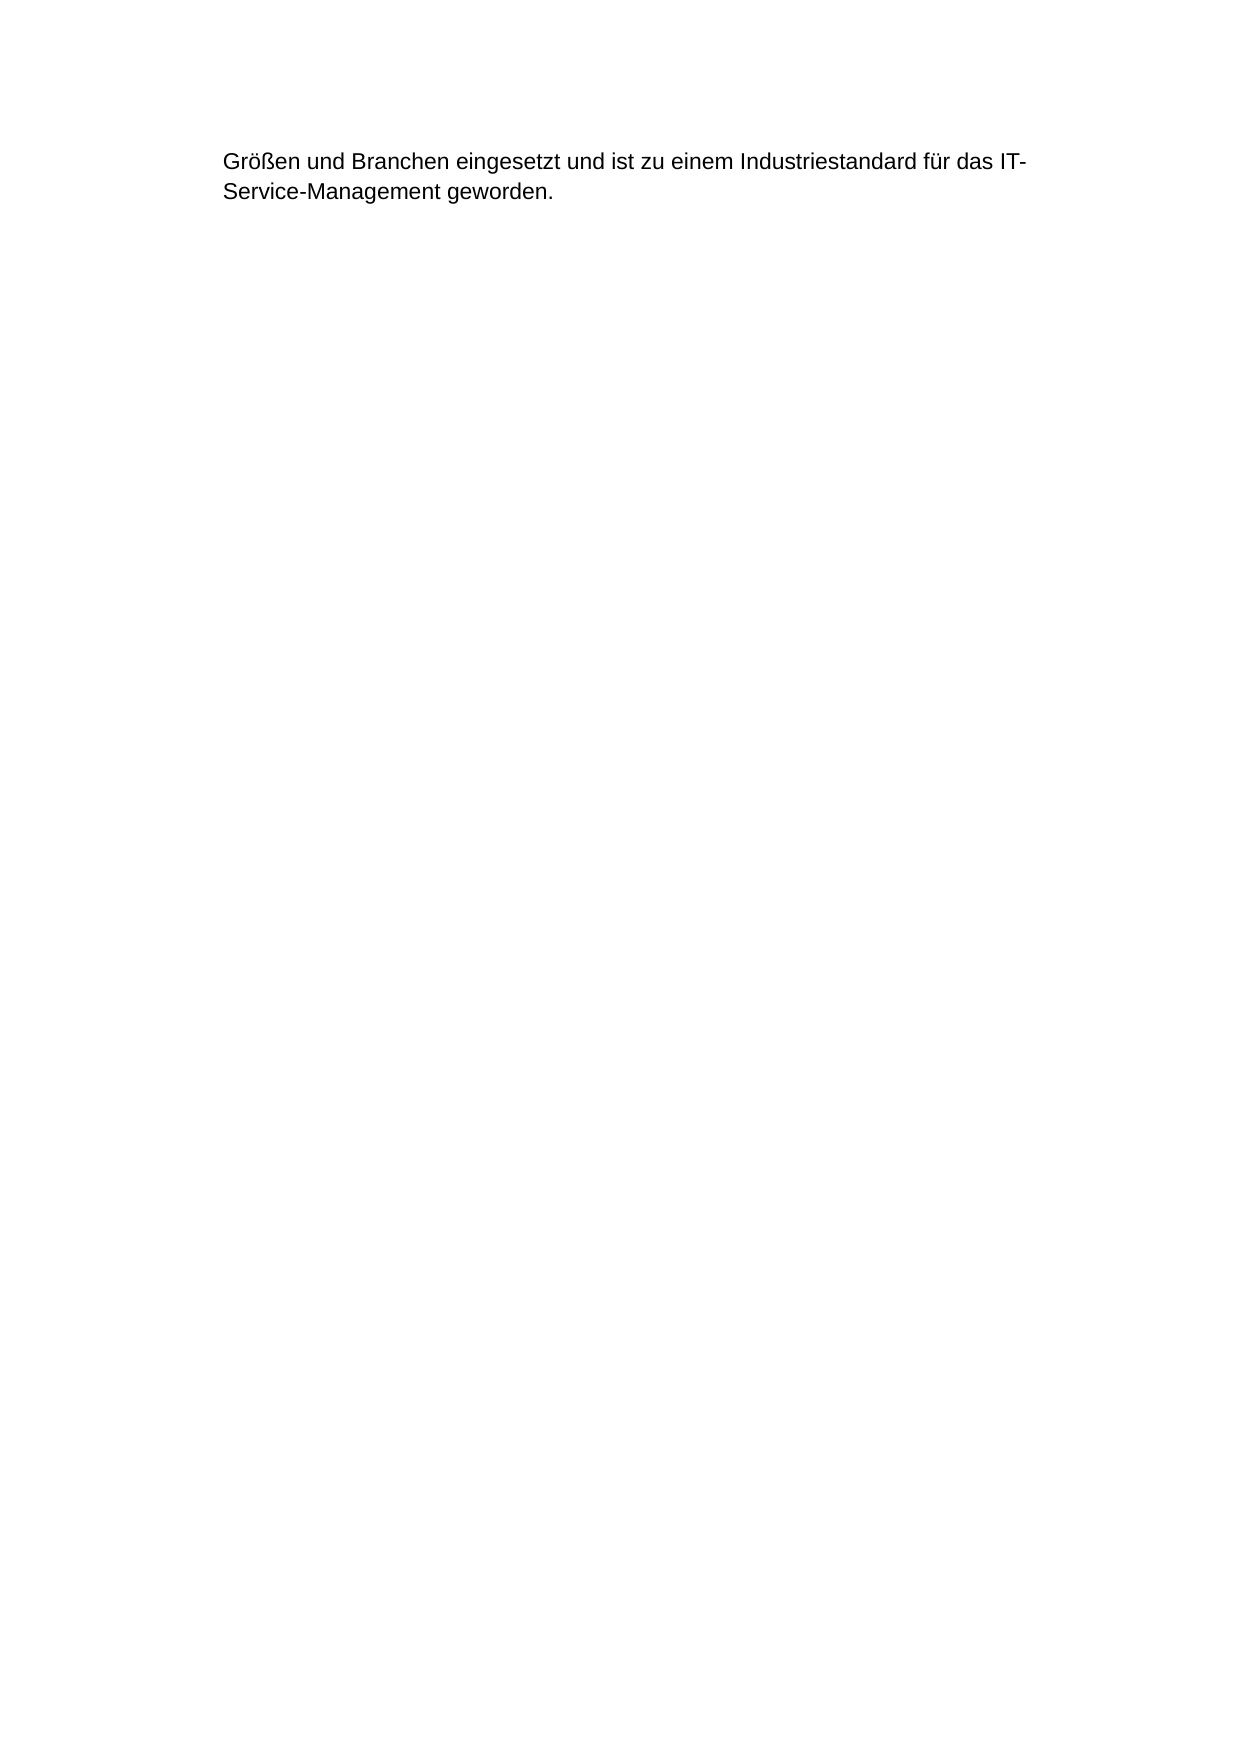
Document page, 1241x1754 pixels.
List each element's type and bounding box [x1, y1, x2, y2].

list [185, 148, 1093, 204]
